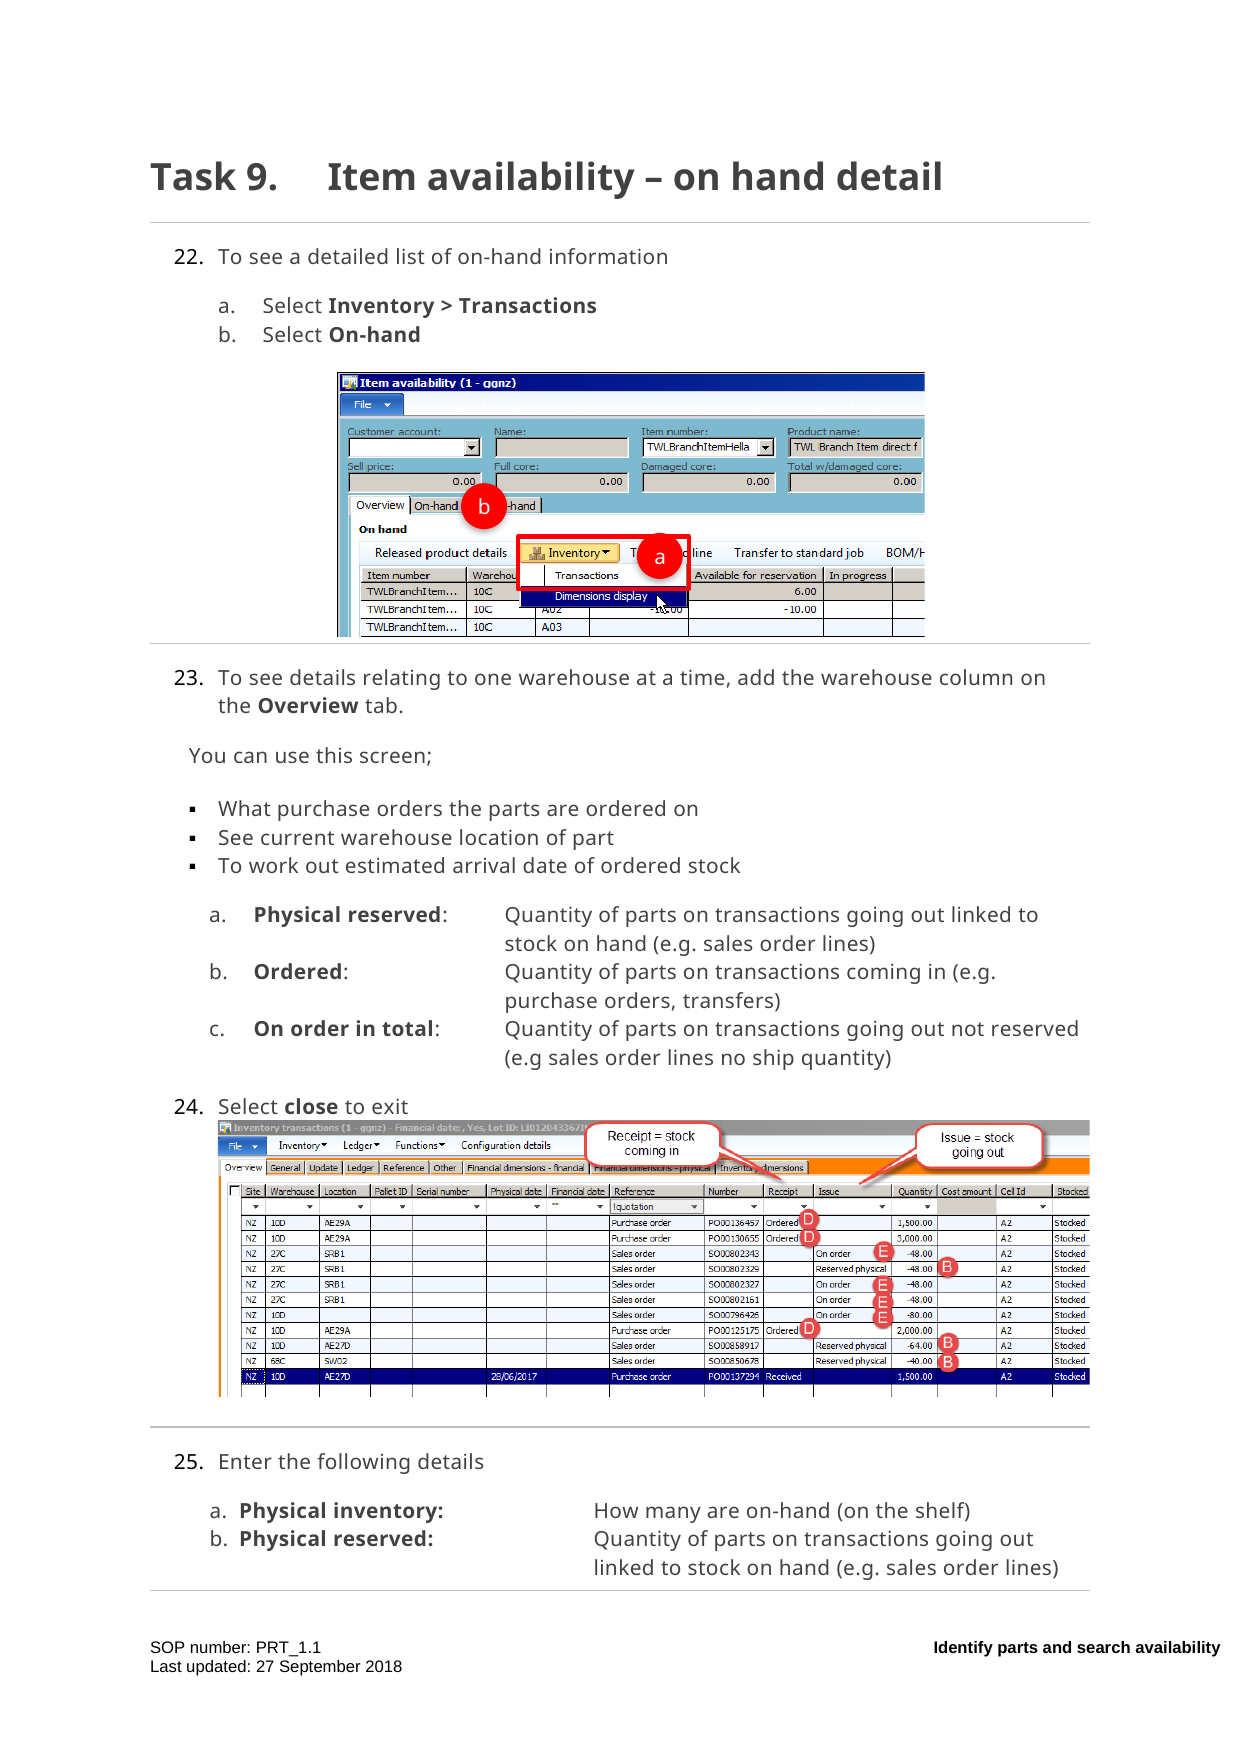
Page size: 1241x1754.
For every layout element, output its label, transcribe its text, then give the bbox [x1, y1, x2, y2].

text Item availability – on hand detail [150, 150, 1169, 201]
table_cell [150, 1428, 1089, 1590]
table_header To see a detailed list of on-hand information Select Inventory > Transactions Select On-hand [150, 223, 1089, 643]
picture [217, 1120, 1090, 1397]
picture [337, 372, 925, 637]
table_cell To see details relating to one warehouse at a time, add the warehouse column on the Overview tab. You can use this screen; What purchase orders the parts are ordered on See current warehouse location of part To work out estimated arrival date of ordered stock Physical reserved: Quantity of parts on transactions going out linked to stock on hand (e.g. sales order lines) Ordered: Quantity of parts on transactions coming in (e.g. purchase orders, transfers) On order in total: Quantity of parts on transactions going out not reserved (e.g sales order lines no ship quantity) Select close to exit [150, 644, 1089, 1426]
